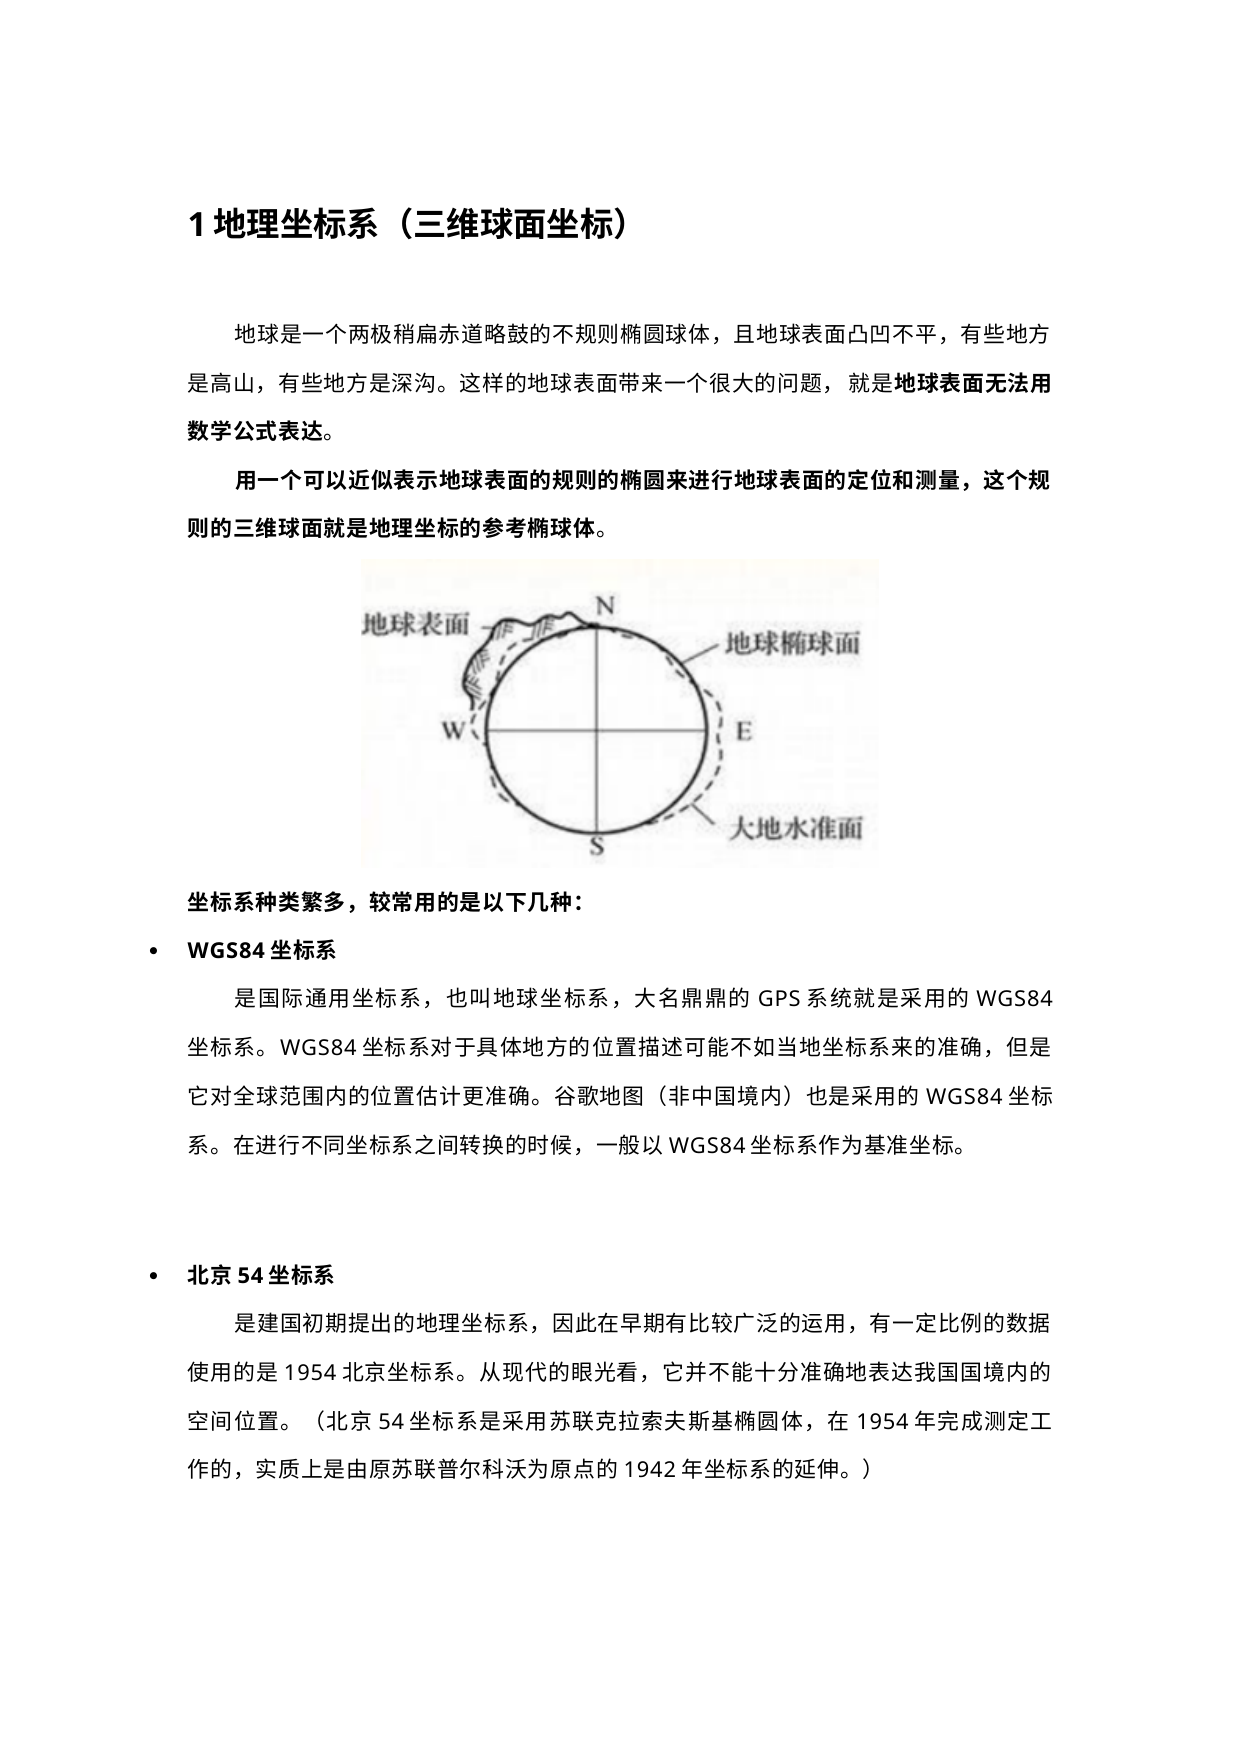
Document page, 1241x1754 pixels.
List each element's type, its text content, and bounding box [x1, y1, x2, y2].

list WGS84坐标系 [150, 933, 1053, 965]
text 是建国初期提出的地理坐标系，因此在早期有比较广泛的运用，有一定比例的数据使用的是1954北京坐标系。从现代的眼光看，它并不能十分准确地表达我国国境内的空间位置。（北京54坐标系是采用苏联克拉索夫斯基椭圆体，在1954年完成测定工作的，实质上是由原苏联普尔科沃为原点的1942年坐标系的延伸。） [187, 1306, 1053, 1485]
subtitle 1地理坐标系（三维球面坐标） [187, 189, 1053, 254]
text 地球是一个两极稍扁赤道略鼓的不规则椭圆球体，且地球表面凸凹不平，有些地方是高山，有些地方是深沟。这样的地球表面带来一个很大的问题，就是地球表面无法用数学公式表达。 [187, 316, 1053, 446]
text 用一个可以近似表示地球表面的规则的椭圆来进行地球表面的定位和测量，这个规则的三维球面就是地理坐标的参考椭球体。 [187, 462, 1053, 543]
text 坐标系种类繁多，较常用的是以下几种： [187, 884, 1053, 917]
picture [361, 559, 879, 868]
list 北京54坐标系 [150, 1258, 1053, 1290]
text 是国际通用坐标系，也叫地球坐标系，大名鼎鼎的GPS系统就是采用的WGS84坐标系。WGS84坐标系对于具体地方的位置描述可能不如当地坐标系来的准确，但是它对全球范围内的位置估计更准确。谷歌地图（非中国境内）也是采用的WGS84坐标系。在进行不同坐标系之间转换的时候，一般以WGS84坐标系作为基准坐标。 [187, 981, 1053, 1160]
